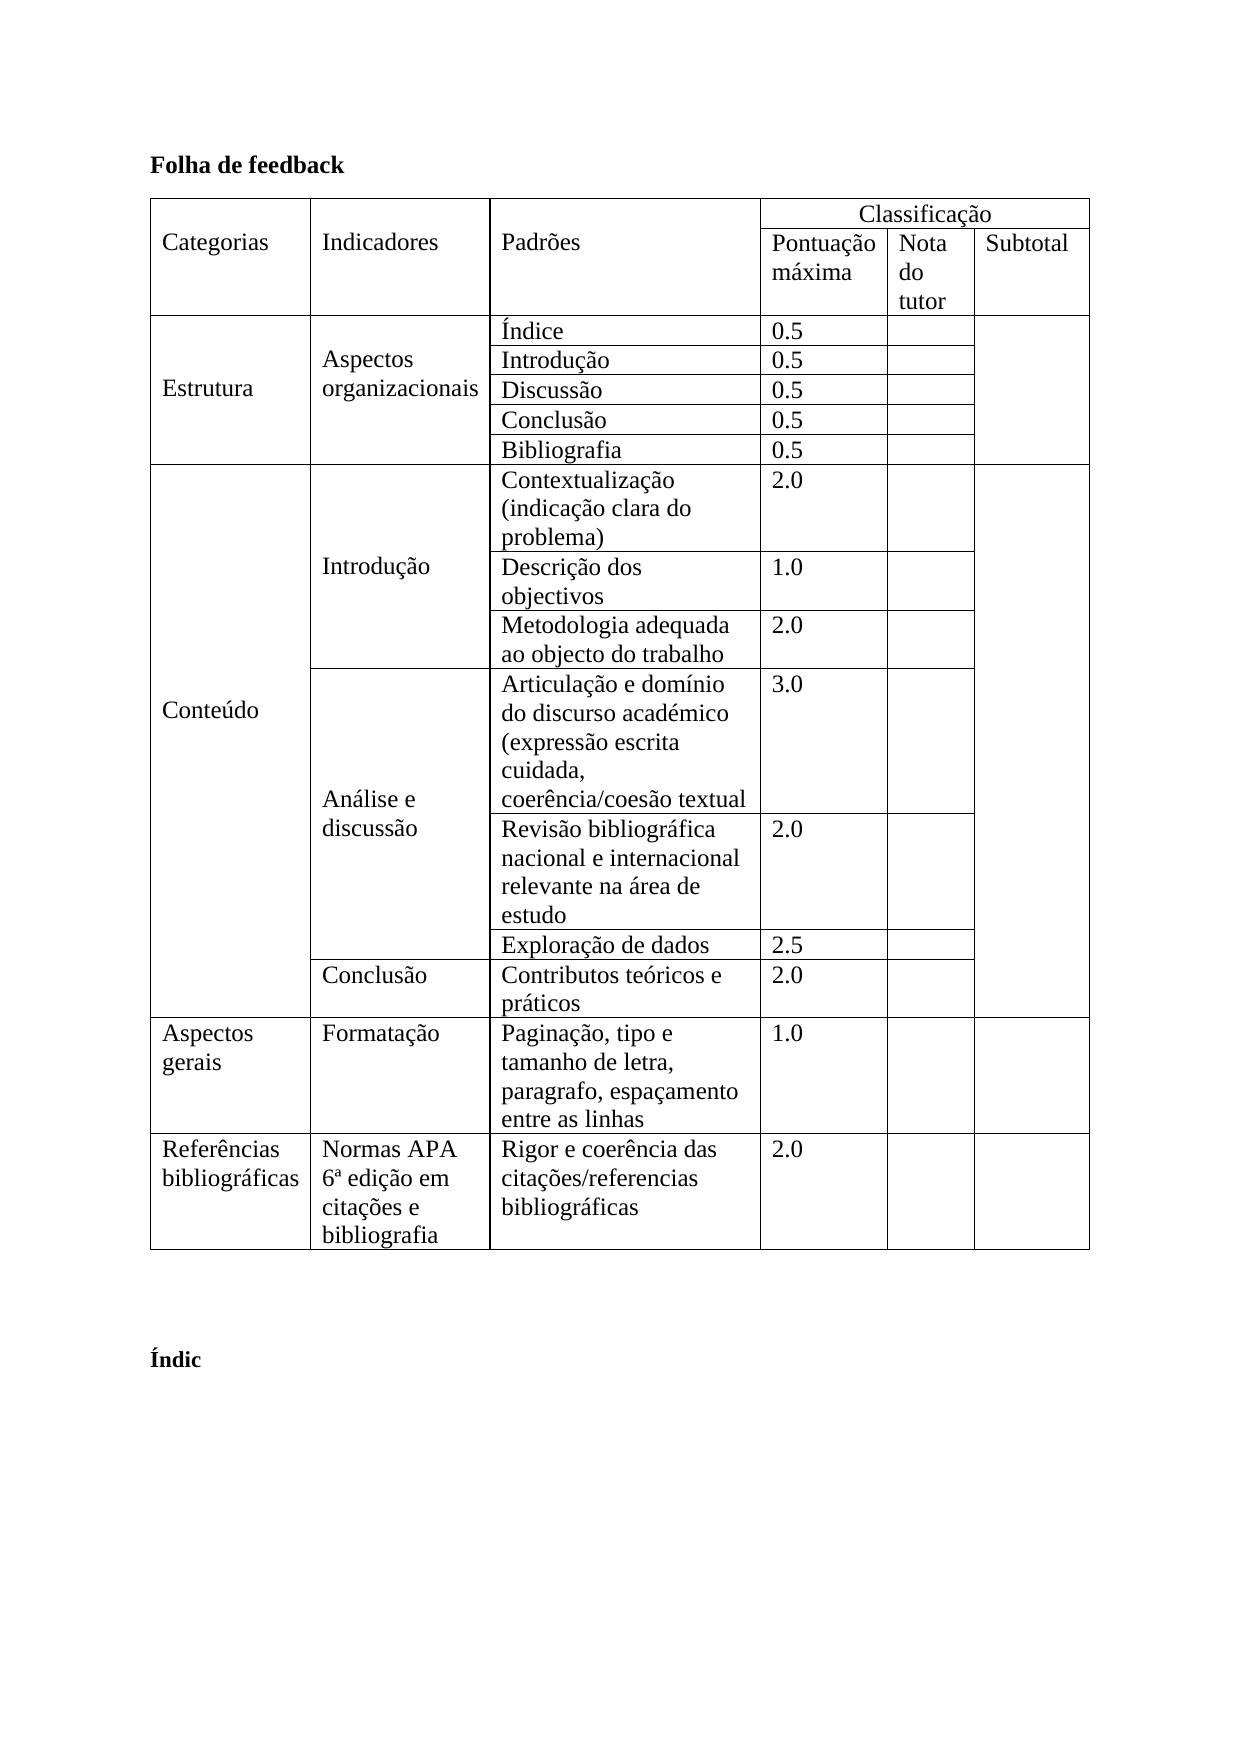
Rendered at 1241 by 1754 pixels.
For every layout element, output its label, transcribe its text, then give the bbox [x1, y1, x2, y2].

table_cell Paginação, tipo e tamanho de letra, paragrafo, espaçamento entre as linhas [491, 1018, 760, 1133]
table_cell [888, 611, 974, 668]
table_header Padrões [491, 199, 760, 315]
table_cell 0.5 [761, 316, 887, 344]
table_cell Aspectos organizacionais [311, 316, 489, 464]
table_cell Contextualização (indicação clara do problema) [491, 465, 760, 551]
table_cell Nota do tutor [888, 229, 974, 315]
table_cell [888, 316, 974, 344]
table_cell Discussão [491, 375, 760, 404]
table_cell 2.0 [761, 814, 887, 929]
table_cell [888, 552, 974, 609]
table_header Indicadores [311, 199, 489, 315]
table_cell 2.0 [761, 611, 887, 668]
table_cell [888, 1134, 974, 1249]
table_cell Referências bibliográficas [151, 1134, 310, 1249]
table_cell 2.5 [761, 930, 887, 959]
table_cell [888, 465, 974, 551]
table_cell Subtotal [975, 229, 1089, 315]
table_cell [975, 465, 1089, 1017]
table_cell 2.0 [761, 465, 887, 551]
table_cell 3.0 [761, 669, 887, 813]
table_cell Conclusão [491, 405, 760, 434]
table_cell 0.5 [761, 405, 887, 434]
table_cell 2.0 [761, 1134, 887, 1249]
table_cell 0.5 [761, 435, 887, 464]
table_cell [975, 1134, 1089, 1249]
table_cell [888, 1018, 974, 1133]
table_cell Descrição dos objectivos [491, 552, 760, 609]
table_cell [888, 375, 974, 404]
table_cell [888, 405, 974, 434]
table_header Categorias [151, 199, 310, 315]
table_cell Revisão bibliográfica nacional e internacional relevante na área de estudo [491, 814, 760, 929]
table_cell 0.5 [761, 346, 887, 374]
table_cell [888, 669, 974, 813]
table_cell Metodologia adequada ao objecto do trabalho [491, 611, 760, 668]
table_cell Bibliografia [491, 435, 760, 464]
table_cell Pontuação máxima [761, 229, 887, 315]
table_cell Introdução [491, 346, 760, 374]
table_cell 1.0 [761, 1018, 887, 1133]
table_cell Estrutura [151, 316, 310, 464]
table_cell Exploração de dados [491, 930, 760, 959]
table_cell [888, 435, 974, 464]
table_cell [975, 1018, 1089, 1133]
table_cell Normas APA 6ª edição em citações e bibliografia [311, 1134, 489, 1249]
table_cell Análise e discussão [311, 669, 489, 959]
table_cell Conclusão [311, 960, 489, 1017]
table_cell Rigor e coerência das citações/referencias bibliográficas [491, 1134, 760, 1249]
text Folha de feedback [150, 150, 1090, 179]
table_header Classificação [761, 199, 1089, 227]
table_cell [888, 930, 974, 959]
table_cell Articulação e domínio do discurso académico (expressão escrita cuidada, coerência/coesão textual [491, 669, 760, 813]
table_cell Introdução [311, 465, 489, 668]
table_cell Contributos teóricos e práticos [491, 960, 760, 1017]
table_cell Conteúdo [151, 465, 310, 1017]
table_cell Formatação [311, 1018, 489, 1133]
table_cell 1.0 [761, 552, 887, 609]
table_cell [888, 814, 974, 929]
table_cell 2.0 [761, 960, 887, 1017]
table_cell [888, 960, 974, 1017]
table_cell 0.5 [761, 375, 887, 404]
table_cell Índice [491, 316, 760, 344]
table_cell [888, 346, 974, 374]
table_cell [975, 316, 1089, 464]
table_cell Aspectos gerais [151, 1018, 310, 1133]
